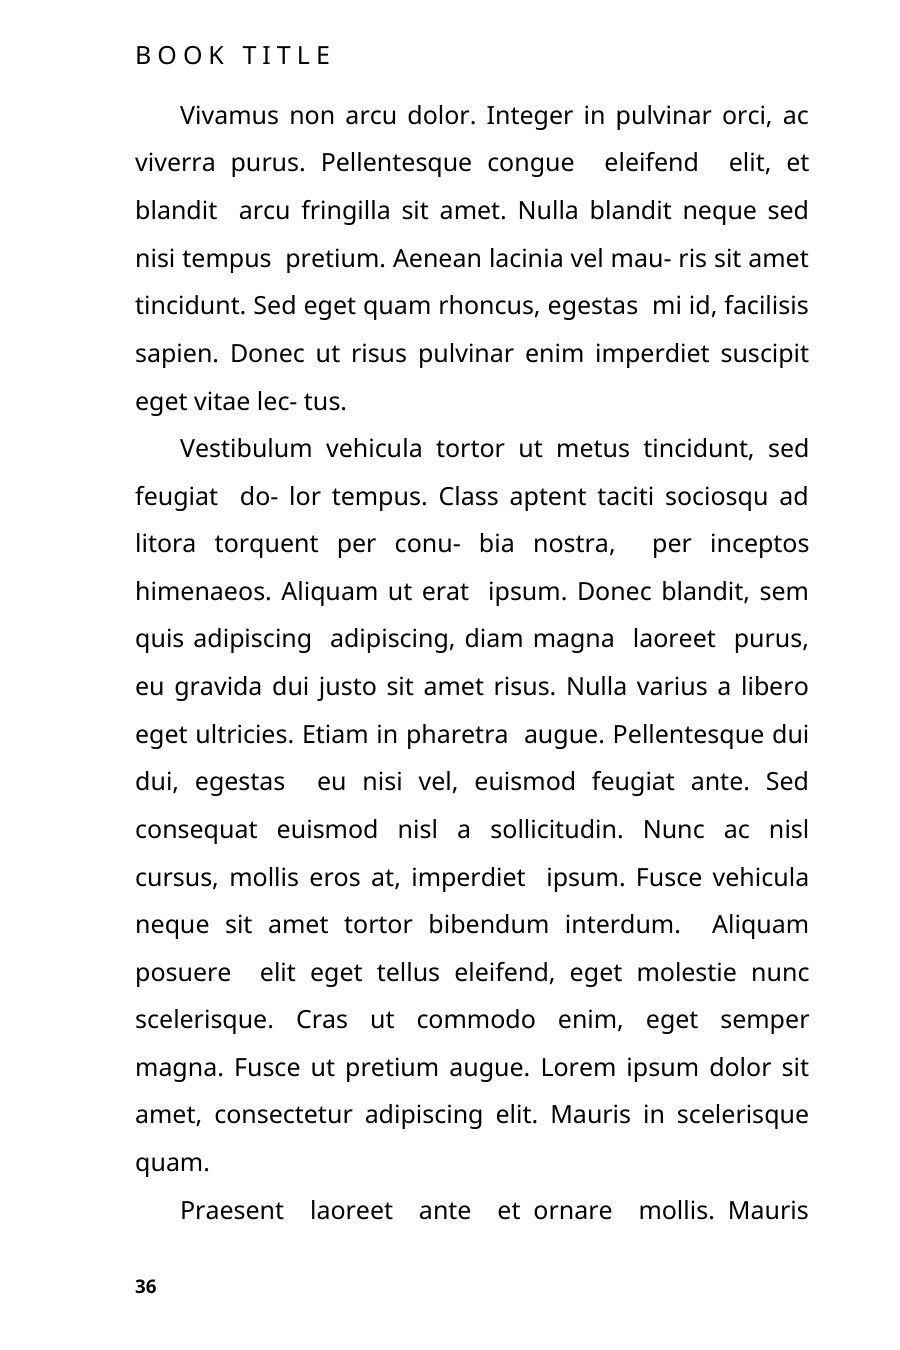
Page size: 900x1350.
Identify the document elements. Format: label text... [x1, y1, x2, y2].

text Vestibulum vehicula tortor ut metus tincidunt, sed feugiat do- lor tempus. Class aptent taciti sociosqu ad litora torquent per conu- bia nostra, per inceptos himenaeos. Aliquam ut erat ipsum. Donec blandit, sem quis adipiscing adipiscing, diam magna laoreet purus, eu gravida dui justo sit amet risus. Nulla varius a libero eget ultricies. Etiam in pharetra augue. Pellentesque dui dui, egestas eu nisi vel, euismod feugiat ante. Sed consequat euismod nisl a sollicitudin. Nunc ac nisl cursus, mollis eros at, imperdiet ipsum. Fusce vehicula neque sit amet tortor bibendum interdum. Aliquam posuere elit eget tellus eleifend, eget molestie nunc scelerisque. Cras ut commodo enim, eget semper magna. Fusce ut pretium augue. Lorem ipsum dolor sit amet, consectetur adipiscing elit. Mauris in scelerisque quam. [135, 431, 810, 1179]
text Vivamus non arcu dolor. Integer in pulvinar orci, ac viverra purus. Pellentesque congue eleifend elit, et blandit arcu fringilla sit amet. Nulla blandit neque sed nisi tempus pretium. Aenean lacinia vel mau- ris sit amet tincidunt. Sed eget quam rhoncus, egestas mi id, facilisis sapien. Donec ut risus pulvinar enim imperdiet suscipit eget vitae lec- tus. [135, 97, 810, 417]
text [135, 1192, 810, 1226]
